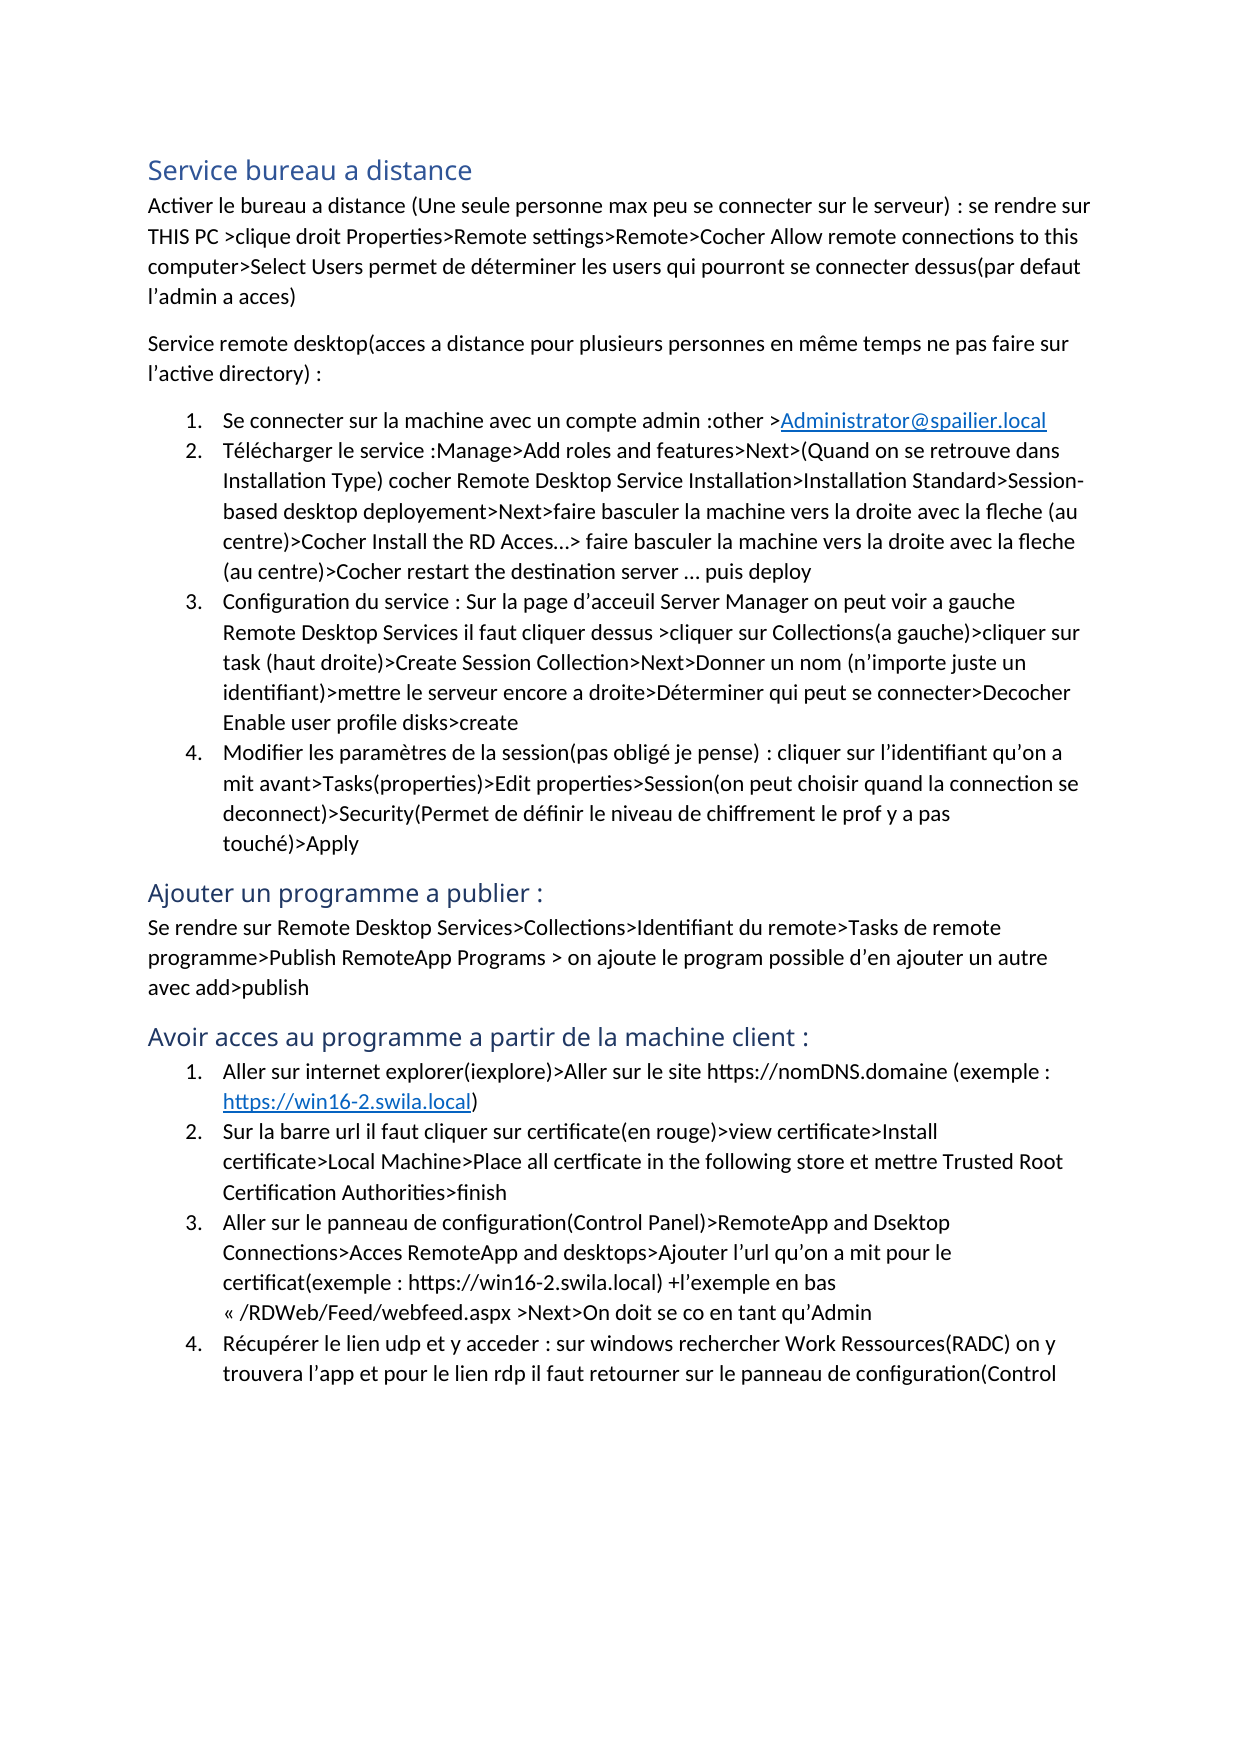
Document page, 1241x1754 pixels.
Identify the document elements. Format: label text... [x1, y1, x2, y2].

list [185, 1329, 1093, 1387]
text Activer le bureau a distance (Une seule personne max peu se connecter sur le serveur) : se rendre sur THIS PC >clique droit Properties>Remote settings>Remote>Cocher Allow remote connections to this computer>Select Users permet de déterminer les users qui pourront se connecter dessus(par defaut l’admin a acces) [148, 192, 1093, 310]
text Se rendre sur Remote Desktop Services>Collections>Identifiant du remote>Tasks de remote programme>Publish RemoteApp Programs > on ajoute le program possible d’en ajouter un autre avec add>publish [148, 913, 1093, 1001]
text Service remote desktop(acces a distance pour plusieurs personnes en même temps ne pas faire sur l’active directory) : [148, 329, 1093, 387]
list Se connecter sur la machine avec un compte admin :other >Administrator@spailier.local [185, 406, 1093, 434]
list Aller sur le panneau de configuration(Control Panel)>RemoteApp and Dsektop Connections>Acces RemoteApp and desktops>Ajouter l’url qu’on a mit pour le certificat(exemple : https://win16-2.swila.local) +l’exemple en bas « /RDWeb/Feed/webfeed.aspx >Next>On doit se co en tant qu’Admin [185, 1208, 1093, 1326]
list Aller sur internet explorer(iexplore)>Aller sur le site https://nomDNS.domaine (exemple : https://win16-2.swila.local) [185, 1057, 1093, 1115]
subtitle Avoir acces au programme a partir de la machine client : [148, 1020, 1093, 1054]
list Modifier les paramètres de la session(pas obligé je pense) : cliquer sur l’identifiant qu’on a mit avant>Tasks(properties)>Edit properties>Session(on peut choisir quand la connection se deconnect)>Security(Permet de définir le niveau de chiffrement le prof y a pas touché)>Apply [185, 738, 1093, 857]
subtitle Ajouter un programme a publier : [148, 876, 1093, 910]
list Télécharger le service :Manage>Add roles and features>Next>(Quand on se retrouve dans Installation Type) cocher Remote Desktop Service Installation>Installation Standard>Session-based desktop deployement>Next>faire basculer la machine vers la droite avec la fleche (au centre)>Cocher Install the RD Acces…> faire basculer la machine vers la droite avec la fleche (au centre)>Cocher restart the destination server … puis deploy [185, 436, 1093, 585]
list Configuration du service : Sur la page d’acceuil Server Manager on peut voir a gauche Remote Desktop Services il faut cliquer dessus >cliquer sur Collections(a gauche)>cliquer sur task (haut droite)>Create Session Collection>Next>Donner un nom (n’importe juste un identifiant)>mettre le serveur encore a droite>Déterminer qui peut se connecter>Decocher Enable user profile disks>create [185, 587, 1093, 736]
list Sur la barre url il faut cliquer sur certificate(en rouge)>view certificate>Install certificate>Local Machine>Place all certficate in the following store et mettre Trusted Root Certification Authorities>finish [185, 1117, 1093, 1206]
subtitle Service bureau a distance [148, 152, 1093, 189]
